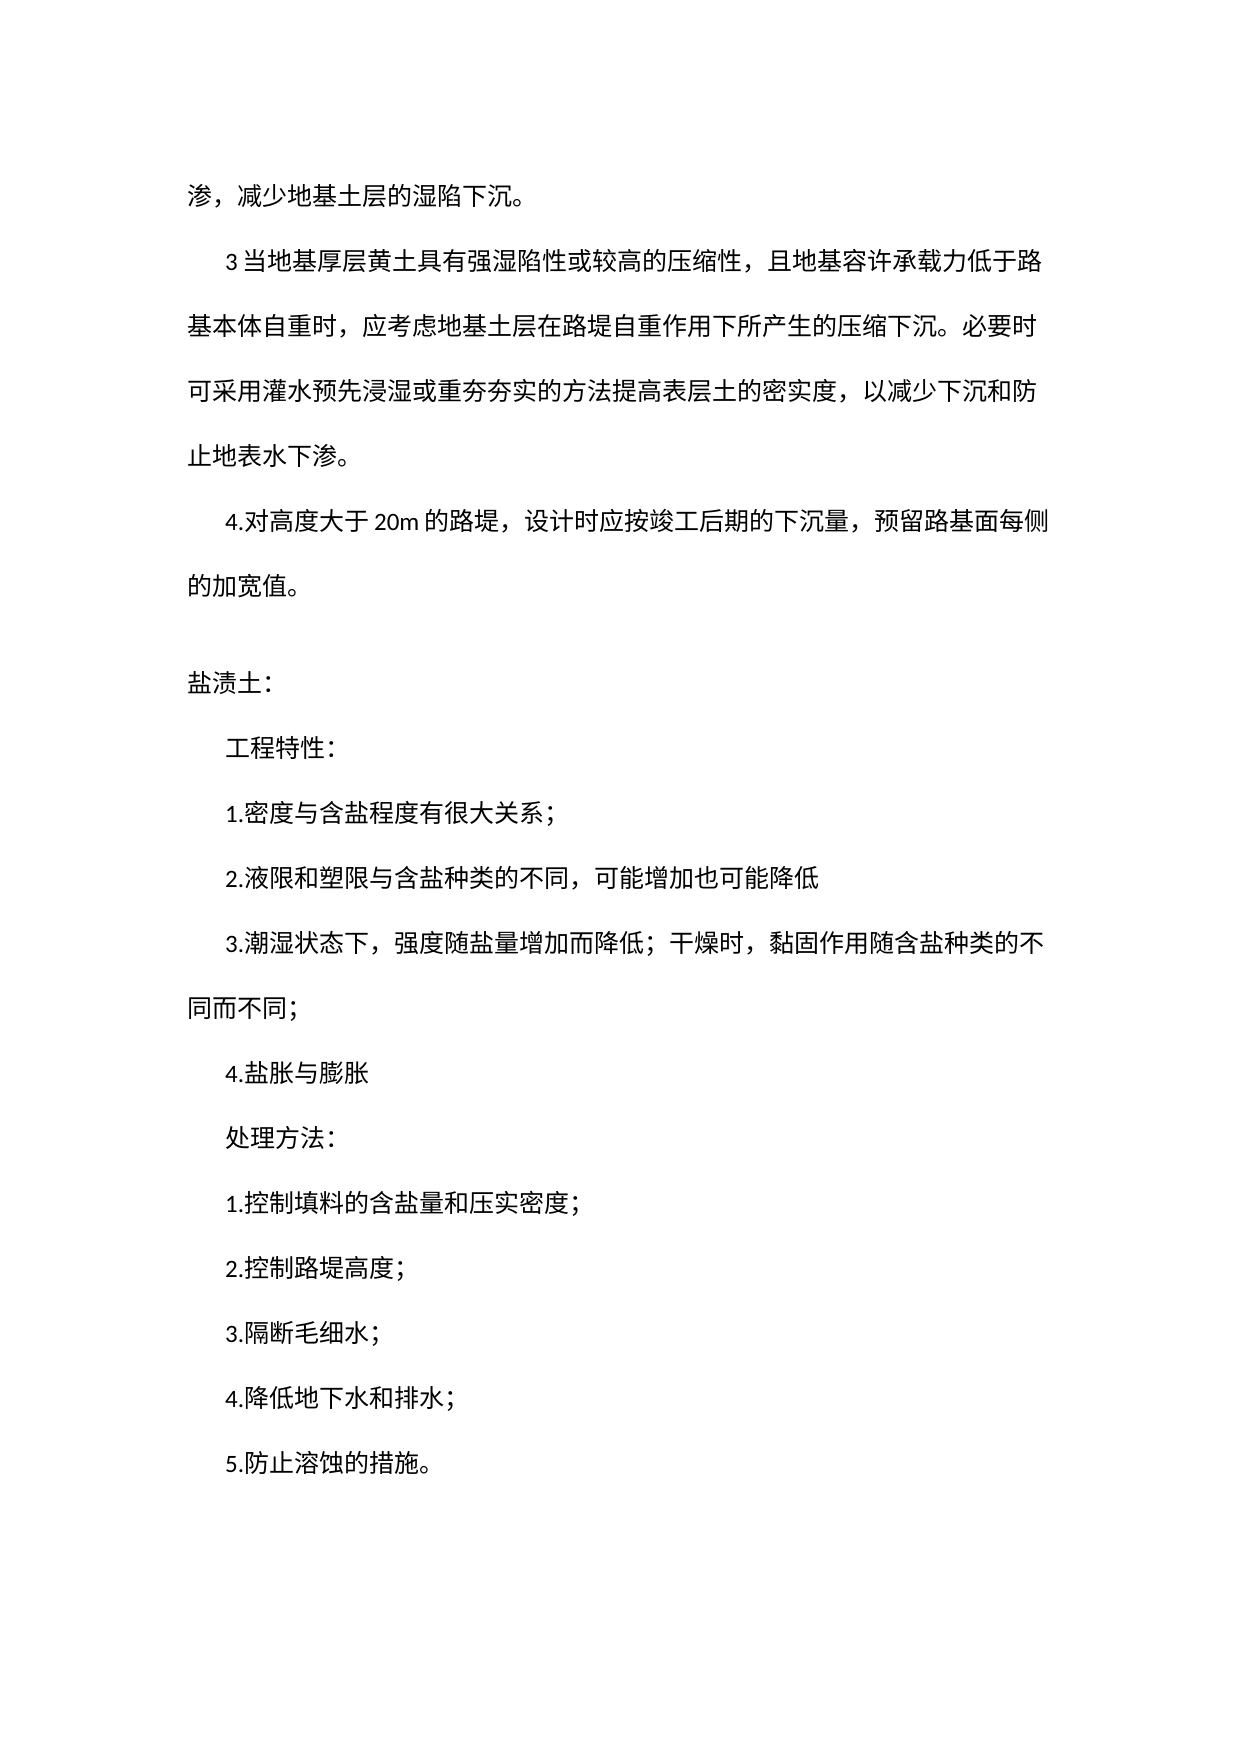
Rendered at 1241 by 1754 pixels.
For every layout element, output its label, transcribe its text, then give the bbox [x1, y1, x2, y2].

text 工程特性： [187, 714, 1053, 779]
text 处理方法： [187, 1104, 1053, 1169]
text 1.密度与含盐程度有很大关系； [187, 779, 1053, 844]
text 3.隔断毛细水； [187, 1299, 1053, 1364]
text 4.盐胀与膨胀 [187, 1039, 1053, 1104]
text 4.降低地下水和排水； [187, 1364, 1053, 1429]
text 5.防止溶蚀的措施。 [187, 1429, 1053, 1494]
text 4.对高度大于20m的路堤，设计时应按竣工后期的下沉量，预留路基面每侧的加宽值。 [187, 487, 1053, 617]
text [187, 162, 1053, 227]
text 2.液限和塑限与含盐种类的不同，可能增加也可能降低 [187, 844, 1053, 909]
text 2.控制路堤高度； [187, 1234, 1053, 1299]
text 3当地基厚层黄土具有强湿陷性或较高的压缩性，且地基容许承载力低于路基本体自重时，应考虑地基土层在路堤自重作用下所产生的压缩下沉。必要时可采用灌水预先浸湿或重夯夯实的方法提高表层土的密实度，以减少下沉和防止地表水下渗。 [187, 227, 1053, 487]
text 盐渍土： [187, 649, 1053, 714]
text 1.控制填料的含盐量和压实密度； [187, 1169, 1053, 1234]
text 3.潮湿状态下，强度随盐量增加而降低；干燥时，黏固作用随含盐种类的不同而不同； [187, 909, 1053, 1039]
